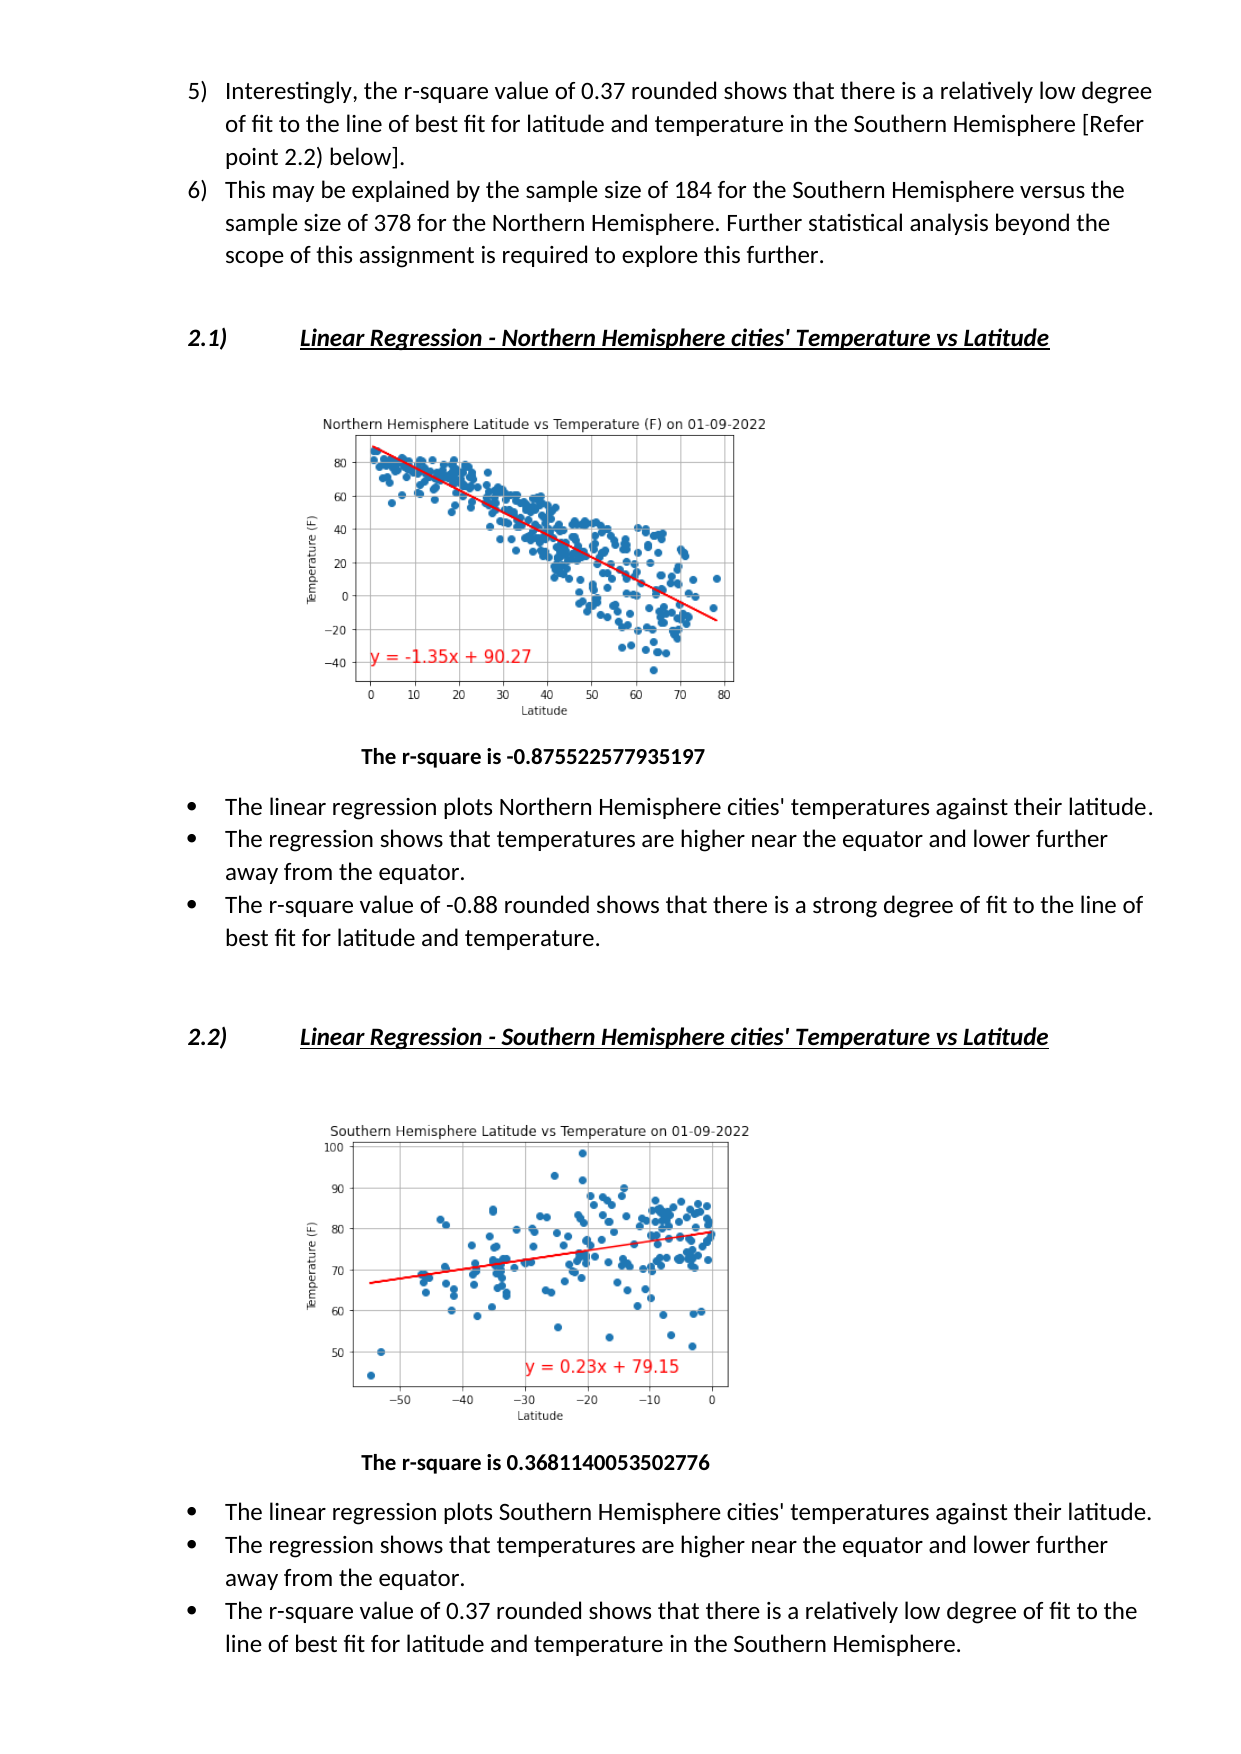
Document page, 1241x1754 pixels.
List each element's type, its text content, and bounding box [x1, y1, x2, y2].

picture [300, 1118, 758, 1429]
list This may be explained by the sample size of 184 for the Southern Hemisphere versus the sample size of 378 for the Northern Hemisphere. Further statistical analysis beyond the scope of this assignment is required to explore this further. [187, 174, 1165, 270]
text The r-square is 0.3681140053502776 [361, 1448, 1165, 1476]
list The regression shows that temperatures are higher near the equator and lower further away from the equator. [187, 1529, 1165, 1592]
list Linear Regression - Northern Hemisphere cities' Temperature vs Latitude [187, 322, 1165, 353]
list The regression shows that temperatures are higher near the equator and lower further away from the equator. [187, 824, 1165, 887]
picture [300, 410, 774, 724]
list Interestingly, the r-square value of 0.37 rounded shows that there is a relatively low degree of fit to the line of best fit for latitude and temperature in the Southern Hemisphere [Refer point 2.2) below]. [187, 75, 1165, 171]
list The r-square value of 0.37 rounded shows that there is a relatively low degree of fit to the line of best fit for latitude and temperature in the Southern Hemisphere. [187, 1595, 1165, 1658]
list The linear regression plots Northern Hemisphere cities' temperatures against their latitude. [187, 791, 1165, 821]
list Linear Regression - Southern Hemisphere cities' Temperature vs Latitude [187, 1022, 1165, 1052]
list The r-square value of -0.88 rounded shows that there is a strong degree of fit to the line of best fit for latitude and temperature. [187, 889, 1165, 953]
list The linear regression plots Southern Hemisphere cities' temperatures against their latitude. [187, 1496, 1165, 1527]
text The r-square is -0.875522577935197 [361, 742, 1165, 770]
